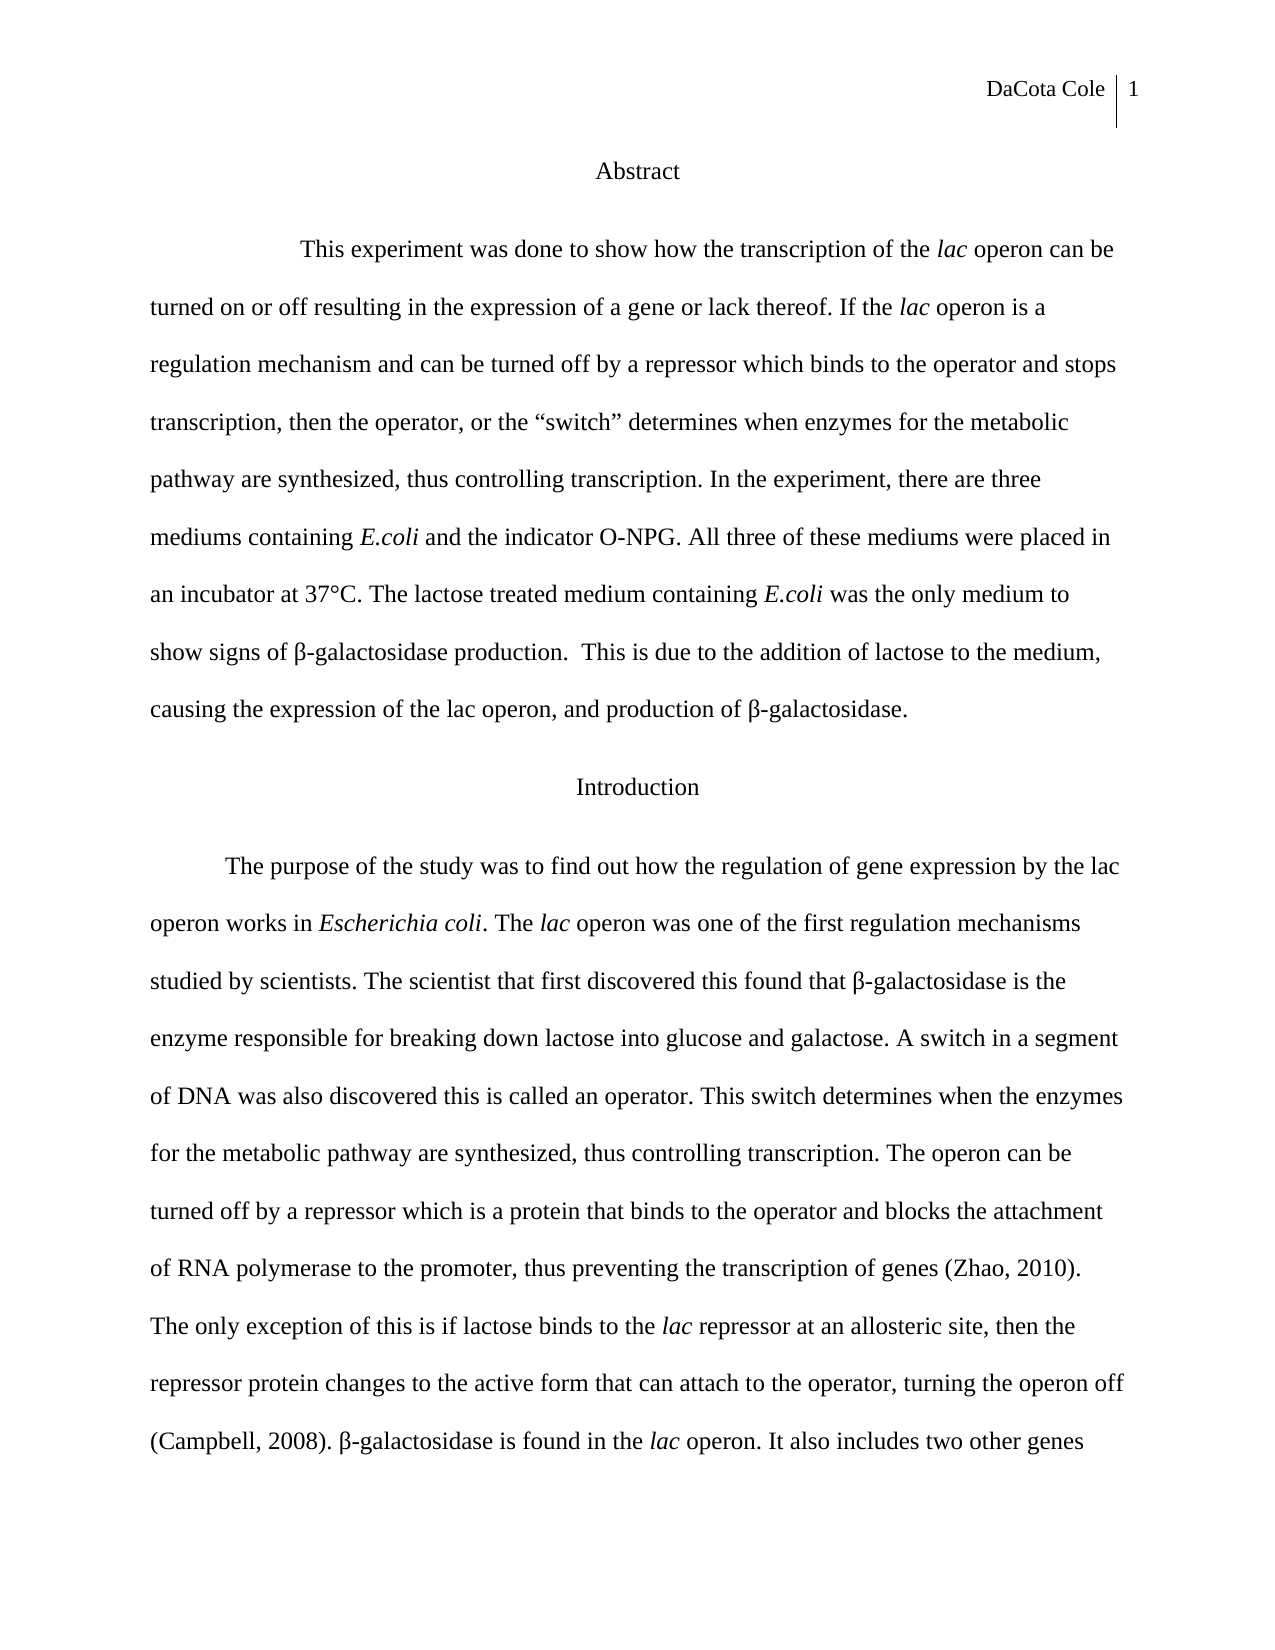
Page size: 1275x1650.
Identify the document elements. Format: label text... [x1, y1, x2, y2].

text Abstract [150, 156, 1125, 184]
text This experiment was done to show how the transcription of the lac operon can be turned on or off resulting in the expression of a gene or lack thereof. If the lac operon is a regulation mechanism and can be turned off by a repressor which binds to the operator and stops transcription, then the operator, or the “switch” determines when enzymes for the metabolic pathway are synthesized, thus controlling transcription. In the experiment, there are three mediums containing E.coli and the indicator O-NPG. All three of these mediums were placed in an incubator at 37°C. The lactose treated medium containing E.coli was the only medium to show signs of β-galactosidase production. This is due to the addition of lactose to the medium, causing the expression of the lac operon, and production of β-galactosidase. [150, 234, 1125, 723]
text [150, 851, 1125, 1454]
text Introduction [150, 772, 1125, 801]
